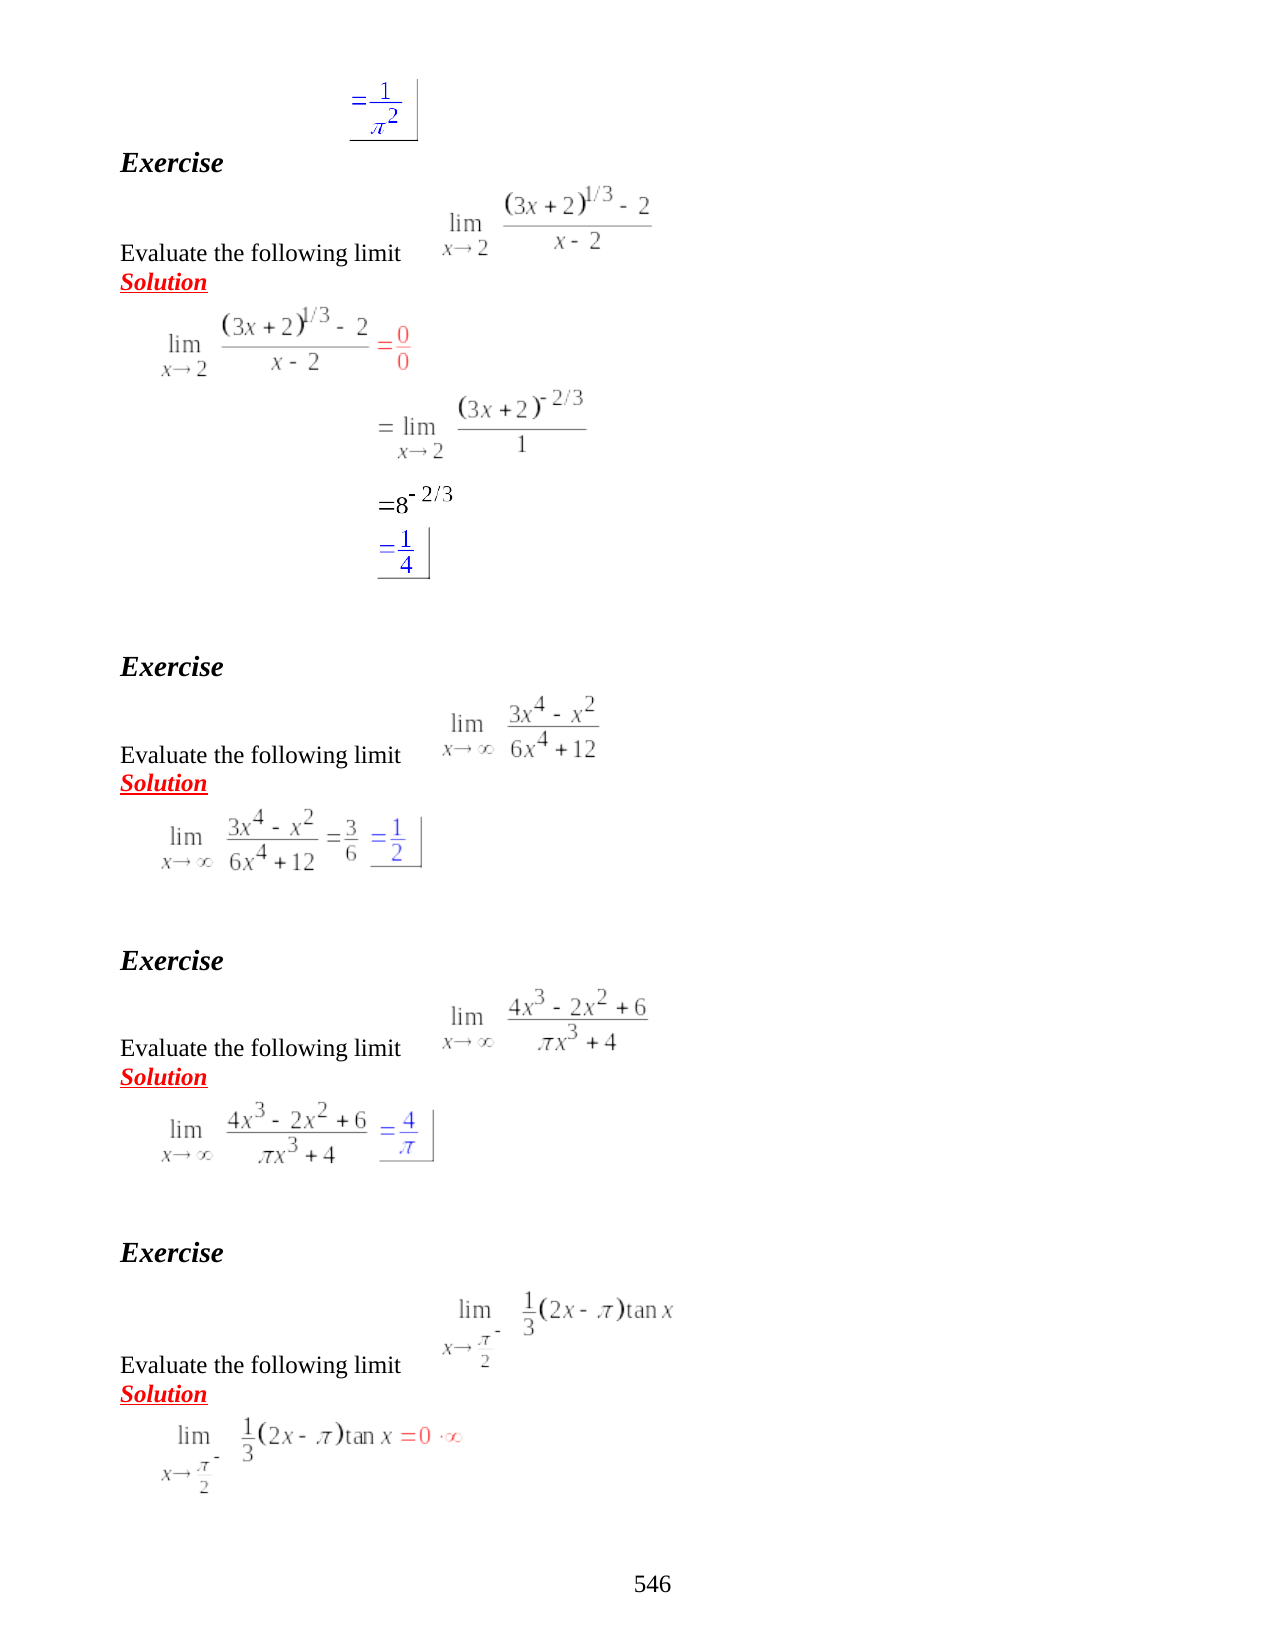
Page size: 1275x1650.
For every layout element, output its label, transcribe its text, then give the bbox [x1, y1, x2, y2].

text Solution [120, 1379, 1185, 1408]
text Evaluate the following limit [120, 1286, 1185, 1379]
text Exercise [120, 145, 1185, 179]
text Solution [120, 768, 1185, 797]
text Solution [120, 267, 1185, 295]
text Solution [120, 1062, 1185, 1090]
text Evaluate the following limit [120, 981, 1185, 1062]
text Evaluate the following limit [120, 179, 1185, 267]
text Exercise [120, 649, 1185, 683]
text Evaluate the following limit [120, 688, 1185, 768]
text Exercise [120, 943, 1185, 976]
text Exercise [120, 1236, 1185, 1269]
